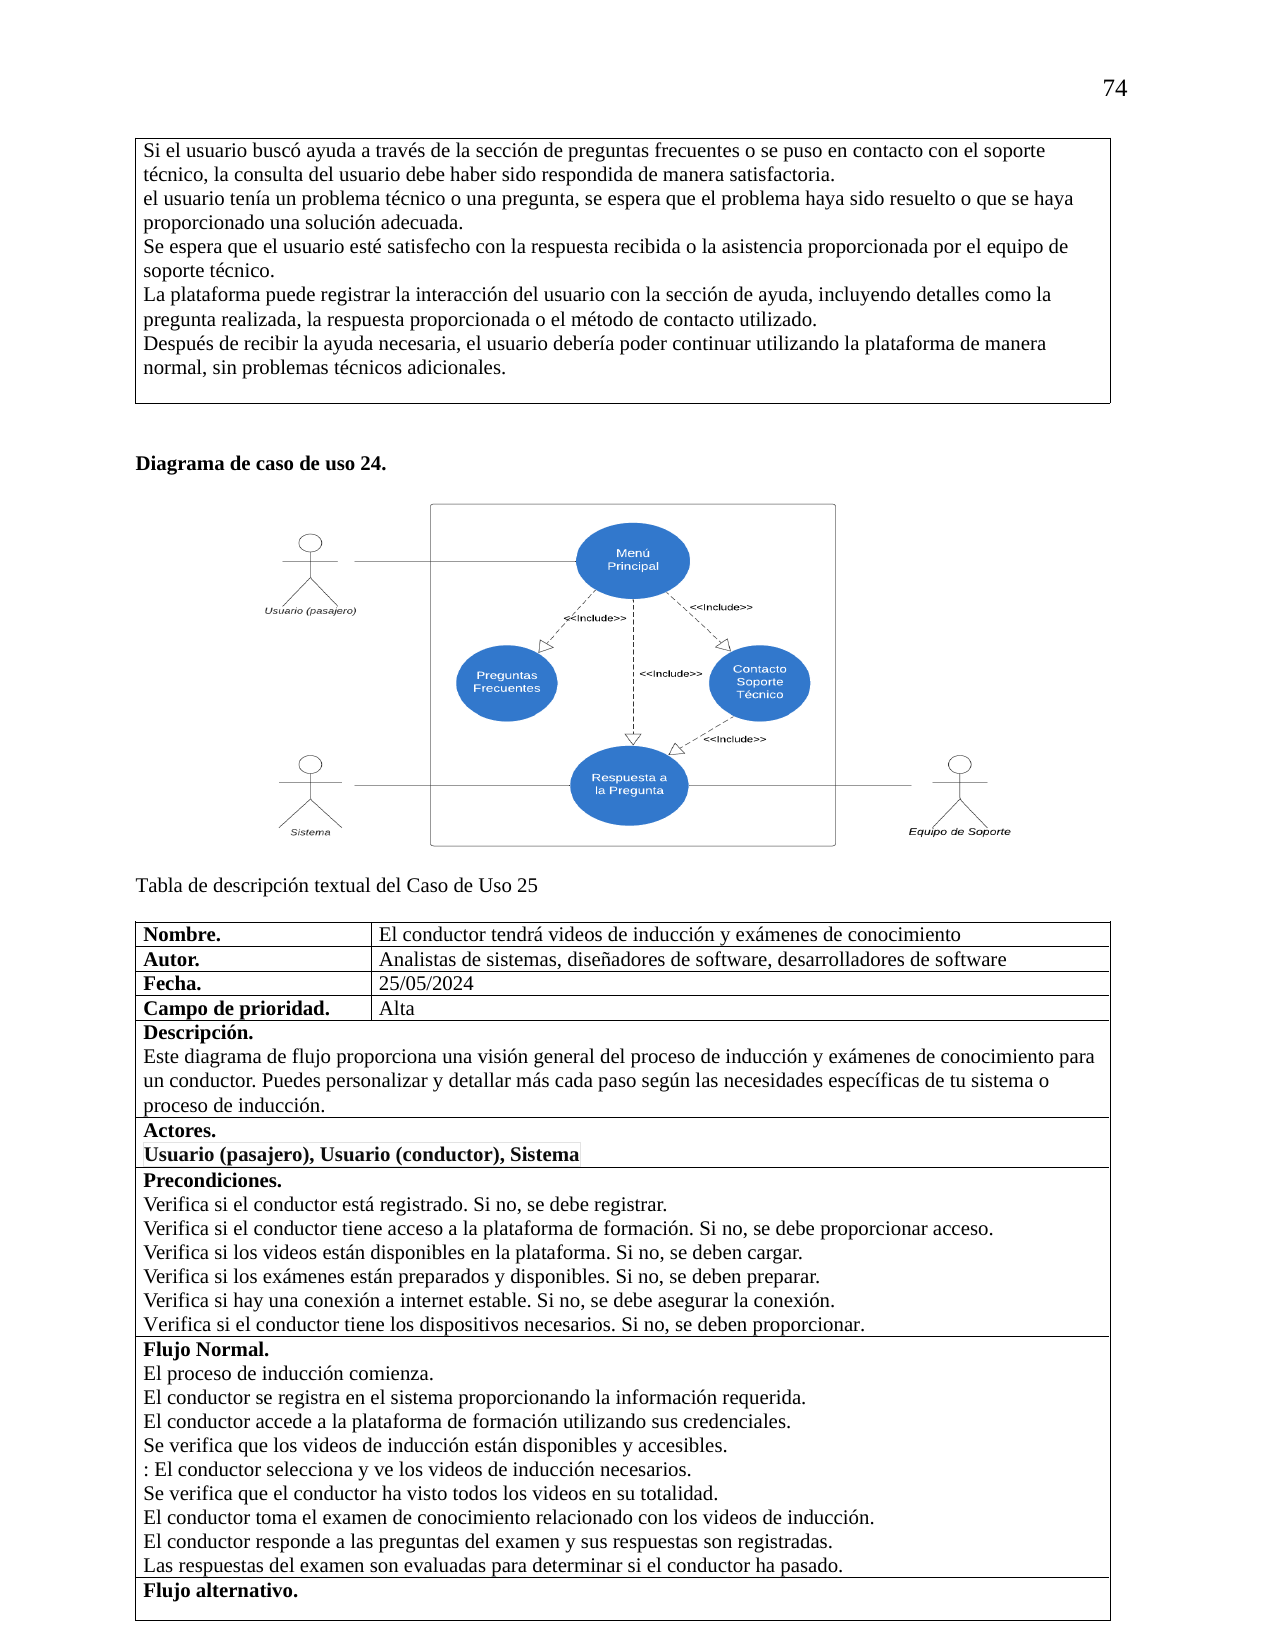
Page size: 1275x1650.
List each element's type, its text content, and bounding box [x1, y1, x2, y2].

picture [212, 475, 1063, 874]
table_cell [136, 139, 1110, 403]
table_cell Campo de prioridad. [136, 996, 371, 1020]
table_cell Analistas de sistemas, diseñadores de software, desarrolladores de software [372, 946, 1110, 971]
table_cell Precondiciones. Verifica si el conductor está registrado. Si no, se debe registrar. Verifica si el conductor tiene acceso a la plataforma de formación. Si no, se debe proporcionar acceso. Verifica si los videos están disponibles en la plataforma. Si no, se deben cargar. Verifica si los exámenes están preparados y disponibles. Si no, se deben preparar. Verifica si hay una conexión a internet estable. Si no, se debe asegurar la conexión. Verifica si el conductor tiene los dispositivos necesarios. Si no, se deben proporcionar. [136, 1167, 1110, 1336]
table_cell Actores. Usuario (pasajero), Usuario (conductor), Sistema [136, 1117, 1110, 1167]
table_cell Fecha. [136, 972, 371, 995]
table_cell Flujo Normal. El proceso de inducción comienza. El conductor se registra en el sistema proporcionando la información requerida. El conductor accede a la plataforma de formación utilizando sus credenciales. Se verifica que los videos de inducción están disponibles y accesibles. : El conductor selecciona y ve los videos de inducción necesarios. Se verifica que el conductor ha visto todos los videos en su totalidad. El conductor toma el examen de conocimiento relacionado con los videos de inducción. El conductor responde a las preguntas del examen y sus respuestas son registradas. Las respuestas del examen son evaluadas para determinar si el conductor ha pasado. [136, 1336, 1110, 1577]
text Diagrama de caso de uso 24. [135, 451, 1139, 475]
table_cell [136, 1577, 1110, 1620]
table_header El conductor tendrá videos de inducción y exámenes de conocimiento [372, 923, 1110, 946]
table_cell Alta [372, 995, 1110, 1020]
table_cell Autor. [136, 947, 371, 971]
table_cell Descripción. Este diagrama de flujo proporciona una visión general del proceso de inducción y exámenes de conocimiento para un conductor. Puedes personalizar y detallar más cada paso según las necesidades específicas de tu sistema o proceso de inducción. [136, 1020, 1110, 1117]
table_header Nombre. [136, 923, 371, 946]
table_cell 25/05/2024 [372, 971, 1110, 995]
text Tabla de descripción textual del Caso de Uso 25 [135, 873, 1139, 897]
